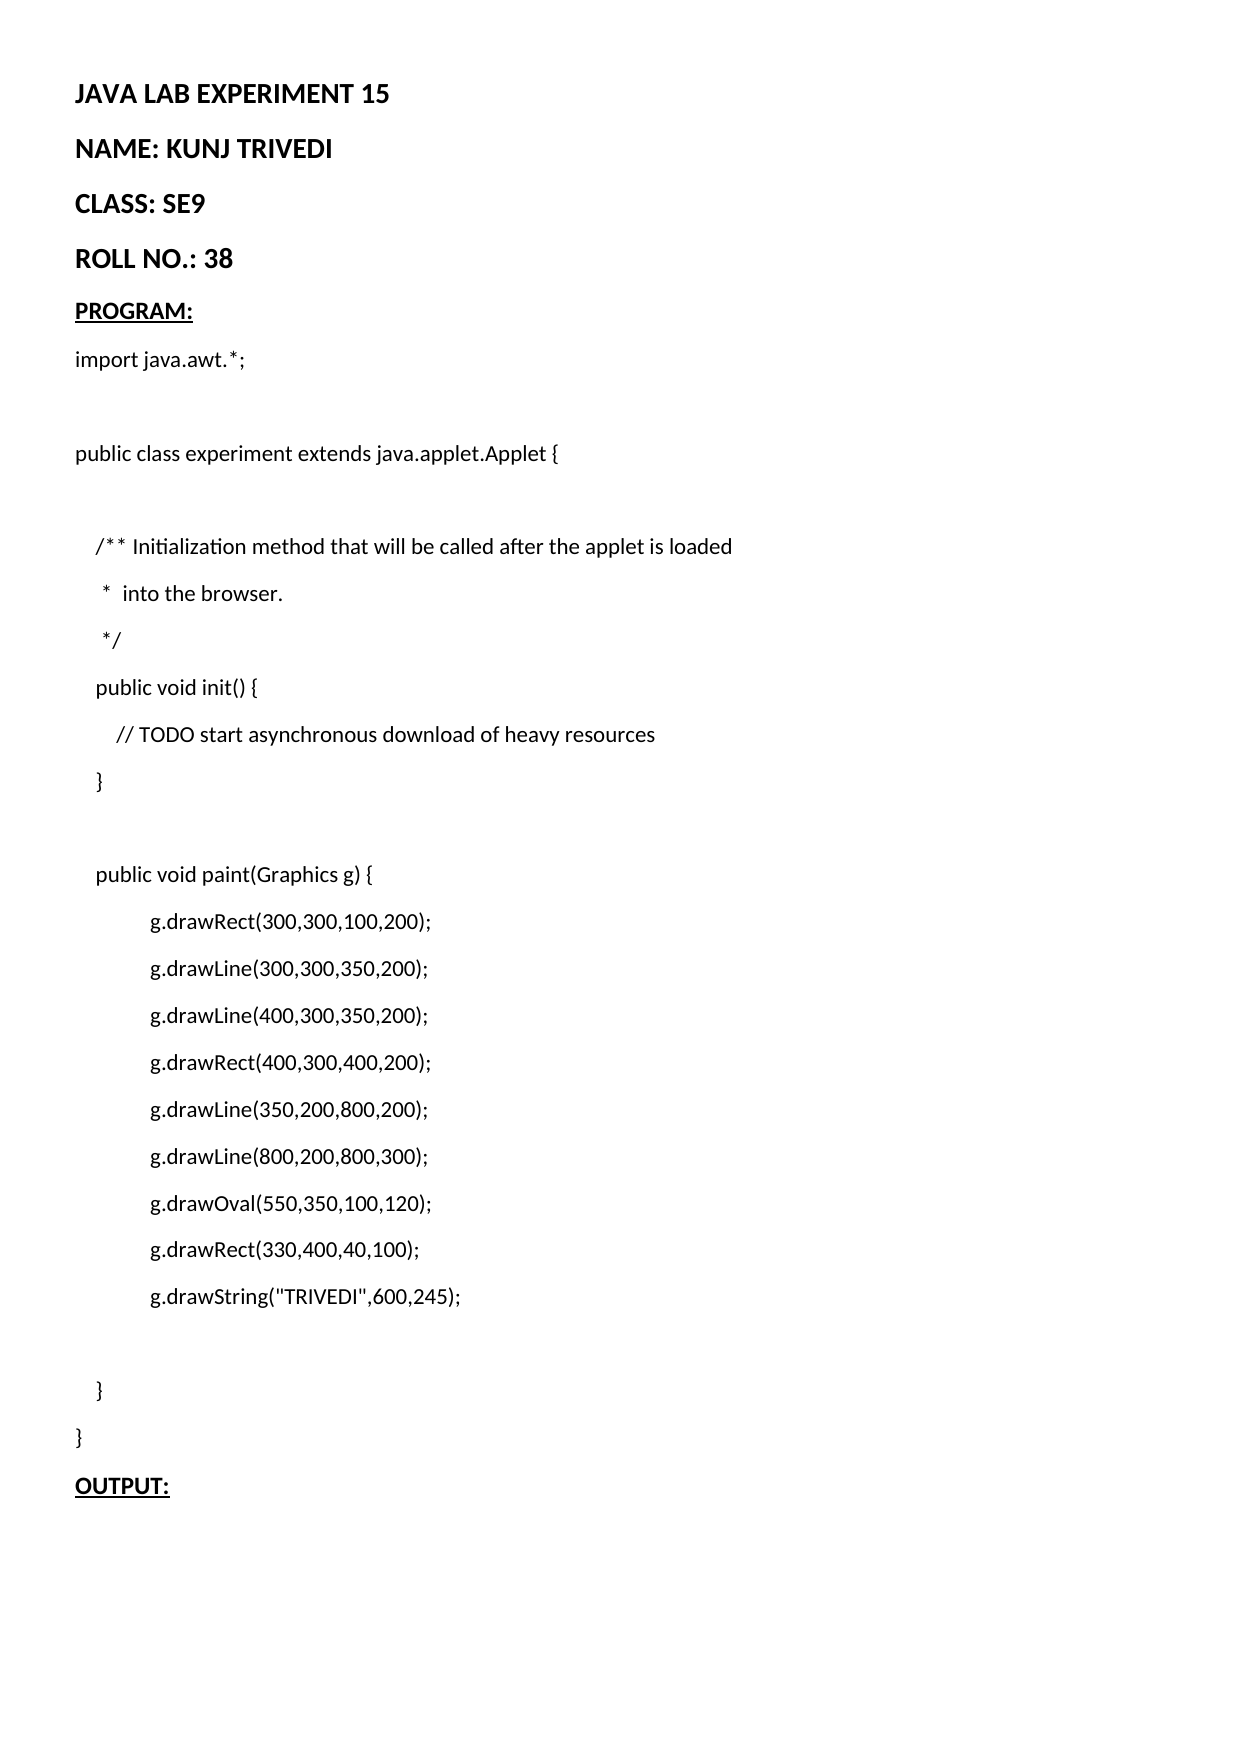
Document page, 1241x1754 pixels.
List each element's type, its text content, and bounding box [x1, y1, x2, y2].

text g.drawOval(550,350,100,120); [75, 1189, 1165, 1217]
text g.drawString("TRIVEDI",600,245); [75, 1282, 1165, 1311]
text OUTPUT: [75, 1470, 1165, 1501]
text // TODO start asynchronous download of heavy resources [75, 720, 1165, 748]
text NAME: KUNJ TRIVEDI [75, 130, 1165, 166]
text g.drawLine(800,200,800,300); [75, 1142, 1165, 1170]
text public void paint(Graphics g) { [75, 861, 1165, 889]
text * into the browser. [75, 579, 1165, 607]
text */ [75, 626, 1165, 654]
text g.drawLine(300,300,350,200); [75, 954, 1165, 982]
text g.drawRect(300,300,100,200); [75, 907, 1165, 936]
text ROLL NO.: 38 [75, 240, 1165, 276]
text CLASS: SE9 [75, 185, 1165, 221]
text import java.awt.*; [75, 345, 1165, 373]
text public class experiment extends java.applet.Applet { [75, 439, 1165, 467]
text g.drawLine(350,200,800,200); [75, 1095, 1165, 1123]
text PROGRAM: [75, 295, 1165, 326]
text g.drawLine(400,300,350,200); [75, 1001, 1165, 1029]
text JAVA LAB EXPERIMENT 15 [75, 75, 1165, 111]
text /** Initialization method that will be called after the applet is loaded [75, 532, 1165, 561]
text public void init() { [75, 673, 1165, 701]
text } [75, 1423, 1165, 1451]
text } [75, 767, 1165, 795]
text g.drawRect(330,400,40,100); [75, 1236, 1165, 1264]
text g.drawRect(400,300,400,200); [75, 1048, 1165, 1076]
text } [75, 1376, 1165, 1404]
